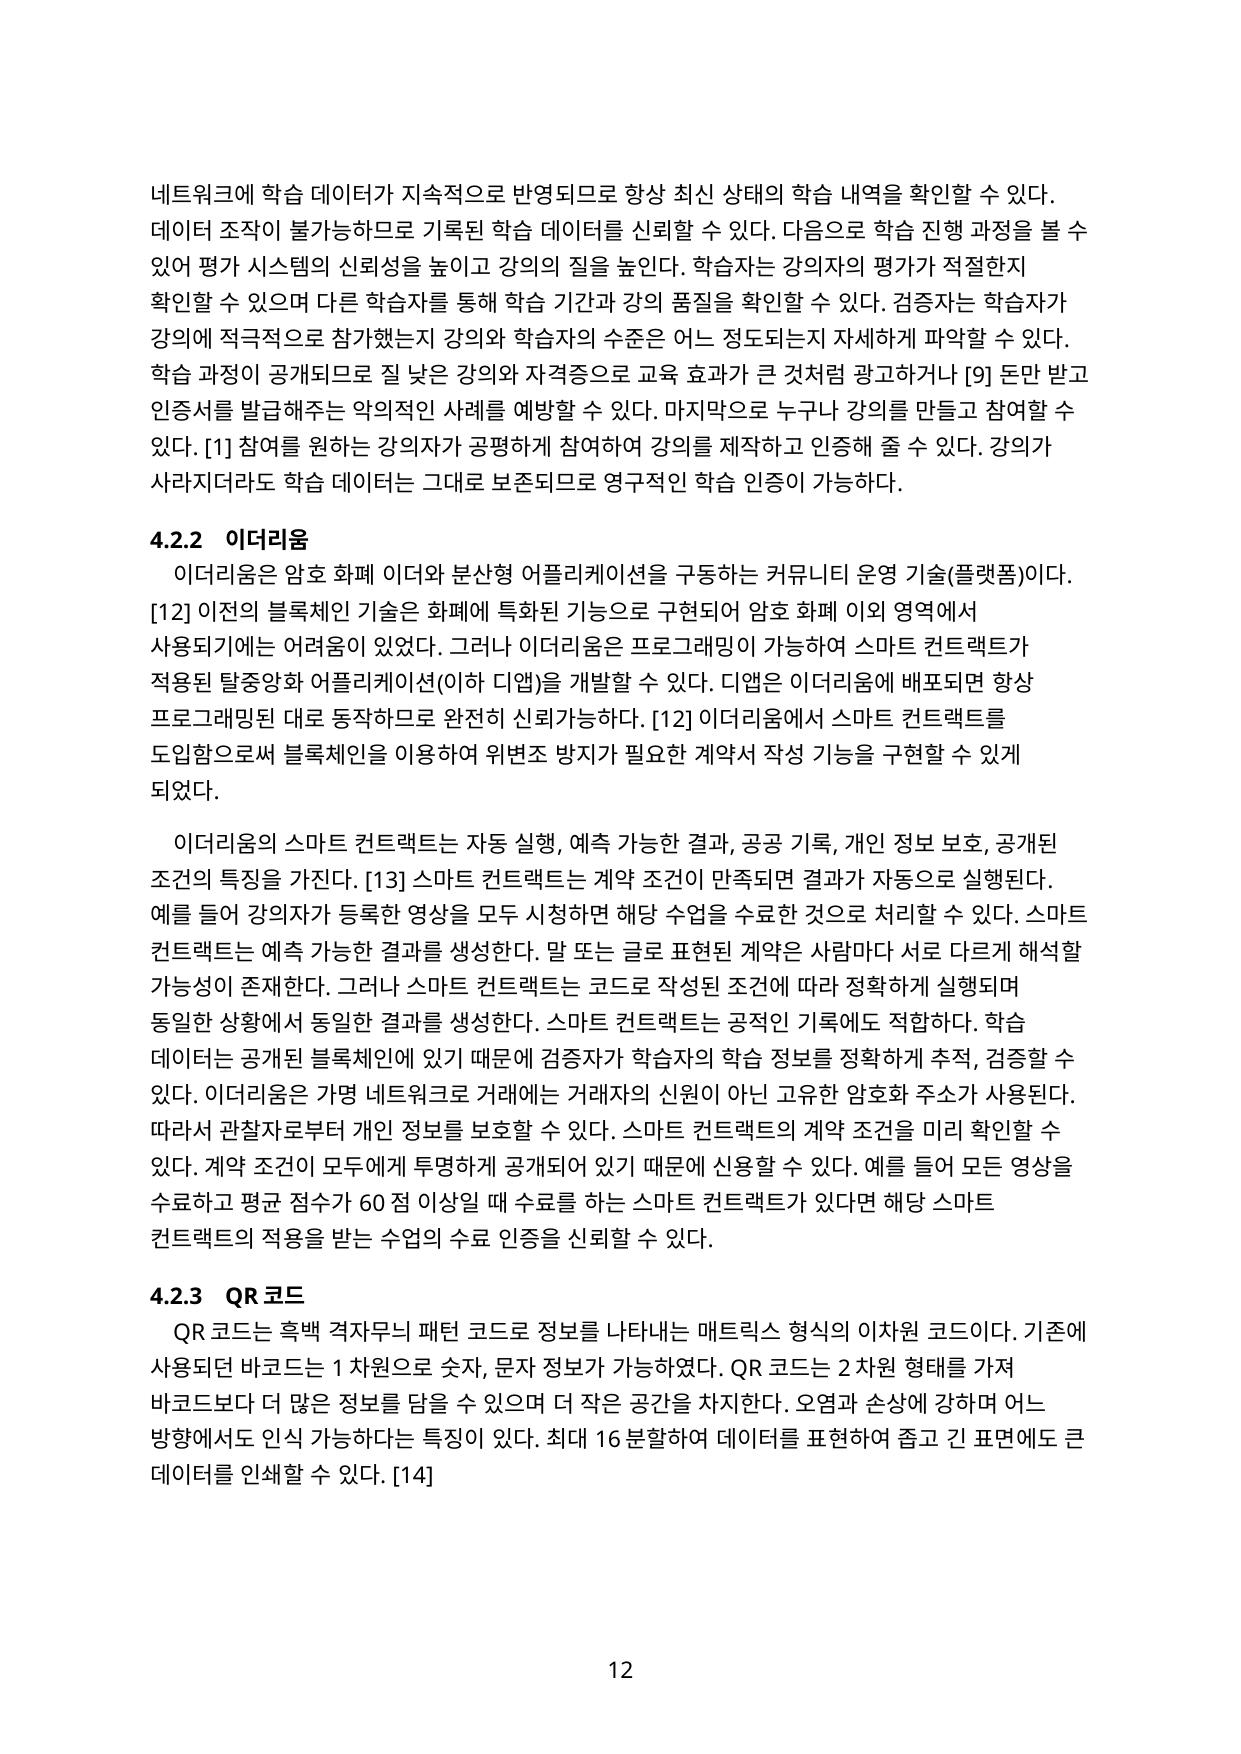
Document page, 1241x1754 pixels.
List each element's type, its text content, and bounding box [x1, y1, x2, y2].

subtitle QR코드 [150, 1278, 1090, 1311]
text 이더리움은 암호 화폐 이더와 분산형 어플리케이션을 구동하는 커뮤니티 운영 기술(플랫폼)이다. 이전의 블록체인 기술은 화폐에 특화된 기능으로 구현되어 암호 화폐 이외 영역에서 사용되기에는 어려움이 있었다. 그러나 이더리움은 프로그래밍이 가능하여 스마트 컨트랙트가 적용된 탈중앙화 어플리케이션(이하 디앱)을 개발할 수 있다. 디앱은 이더리움에 배포되면 항상 프로그래밍된 대로 동작하므로 완전히 신뢰가능하다. 이더리움에서 스마트 컨트랙트를 도입함으로써 블록체인을 이용하여 위변조 방지가 필요한 계약서 작성 기능을 구현할 수 있게 되었다. [150, 557, 1090, 806]
text QR코드는 흑백 격자무늬 패턴 코드로 정보를 나타내는 매트릭스 형식의 이차원 코드이다. 기존에 사용되던 바코드는 1차원으로 숫자, 문자 정보가 가능하였다. QR 코드는 2차원 형태를 가져 바코드보다 더 많은 정보를 담을 수 있으며 더 작은 공간을 차지한다. 오염과 손상에 강하며 어느 방향에서도 인식 가능하다는 특징이 있다. 최대 16분할하여 데이터를 표현하여 좁고 긴 표면에도 큰 데이터를 인쇄할 수 있다. [150, 1313, 1090, 1491]
subtitle 이더리움 [150, 521, 1090, 555]
text 이더리움의 스마트 컨트랙트는 자동 실행, 예측 가능한 결과, 공공 기록, 개인 정보 보호, 공개된 조건의 특징을 가진다. 스마트 컨트랙트는 계약 조건이 만족되면 결과가 자동으로 실행된다. 예를 들어 강의자가 등록한 영상을 모두 시청하면 해당 수업을 수료한 것으로 처리할 수 있다. 스마트 컨트랙트는 예측 가능한 결과를 생성한다. 말 또는 글로 표현된 계약은 사람마다 서로 다르게 해석할 가능성이 존재한다. 그러나 스마트 컨트랙트는 코드로 작성된 조건에 따라 정확하게 실행되며 동일한 상황에서 동일한 결과를 생성한다. 스마트 컨트랙트는 공적인 기록에도 적합하다. 학습 데이터는 공개된 블록체인에 있기 때문에 검증자가 학습자의 학습 정보를 정확하게 추적, 검증할 수 있다. 이더리움은 가명 네트워크로 거래에는 거래자의 신원이 아닌 고유한 암호화 주소가 사용된다. 따라서 관찰자로부터 개인 정보를 보호할 수 있다. 스마트 컨트랙트의 계약 조건을 미리 확인할 수 있다. 계약 조건이 모두에게 투명하게 공개되어 있기 때문에 신용할 수 있다. 예를 들어 모든 영상을 수료하고 평균 점수가 60점 이상일 때 수료를 하는 스마트 컨트랙트가 있다면 해당 스마트 컨트랙트의 적용을 받는 수업의 수료 인증을 신뢰할 수 있다. [150, 826, 1090, 1254]
